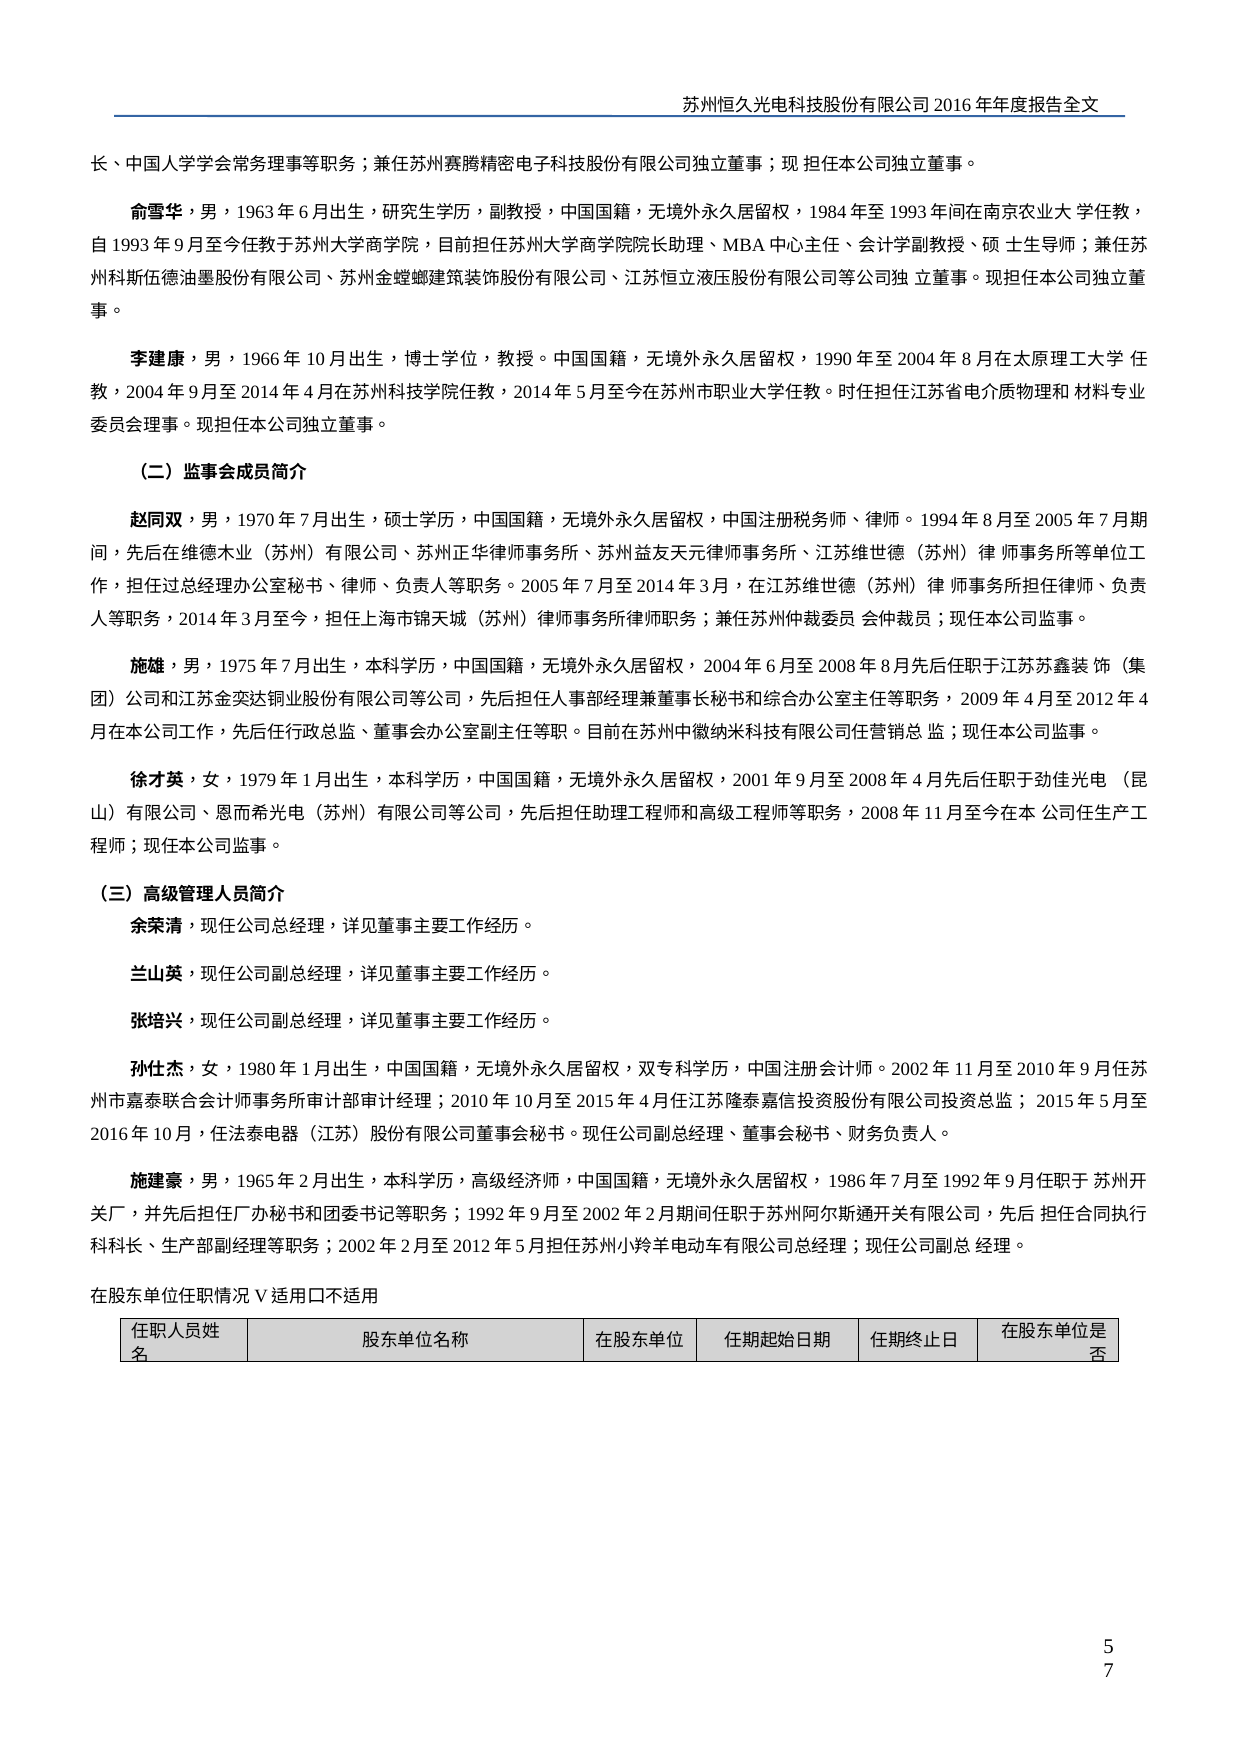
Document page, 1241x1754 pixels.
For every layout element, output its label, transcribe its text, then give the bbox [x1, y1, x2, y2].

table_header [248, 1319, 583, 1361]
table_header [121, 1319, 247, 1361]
text 施雄，男，1975年7月出生，本科学历，中国国籍，无境外永久居留权，2004年6月至2008年8月先后任职于江苏苏鑫装 饰（集团）公司和江苏金奕达铜业股份有限公司等公司，先后担任人事部经理兼董事长秘书和综合办公室主任等职务，2009 年4月至2012年4月在本公司工作，先后任行政总监、董事会办公室副主任等职。目前在苏州中徽纳米科技有限公司任营销总 监；现任本公司监事。 [90, 646, 1148, 745]
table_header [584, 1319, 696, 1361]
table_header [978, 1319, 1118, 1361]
text 俞雪华，男，1963年6月出生，研究生学历，副教授，中国国籍，无境外永久居留权，1984年至1993年间在南京农业大 学任教，自1993年9月至今任教于苏州大学商学院，目前担任苏州大学商学院院长助理、MBA中心主任、会计学副教授、硕 士生导师；兼任苏州科斯伍德油墨股份有限公司、苏州金螳螂建筑装饰股份有限公司、江苏恒立液压股份有限公司等公司独 立董事。现担任本公司独立董事。 [90, 192, 1148, 324]
text 张培兴，现任公司副总经理，详见董事主要工作经历。 [90, 1002, 1148, 1034]
text 余荣清，现任公司总经理，详见董事主要工作经历。 [90, 907, 1148, 939]
text （三）高级管理人员简介 [90, 874, 1148, 907]
text （二）监事会成员简介 [90, 453, 1148, 486]
text 李建康，男，1966年10月出生，博士学位，教授。中国国籍，无境外永久居留权，1990年至2004年8月在太原理工大学 任教，2004年9月至2014年4月在苏州科技学院任教，2014年5月至今在苏州市职业大学任教。时任担任江苏省电介质物理和 材料专业委员会理事。现担任本公司独立董事。 [90, 338, 1148, 438]
text 施建豪，男，1965年2月出生，本科学历，高级经济师，中国国籍，无境外永久居留权，1986年7月至1992年9月任职于 苏州开关厂，并先后担任厂办秘书和团委书记等职务；1992年9月至2002年2月期间任职于苏州阿尔斯通开关有限公司，先后 担任合同执行科科长、生产部副经理等职务；2002年2月至2012年5月担任苏州小羚羊电动车有限公司总经理；现任公司副总 经理。 [90, 1161, 1148, 1259]
text 在股东单位任职情况 V适用口不适用 [90, 1274, 1148, 1309]
text 赵同双，男，1970年7月出生，硕士学历，中国国籍，无境外永久居留权，中国注册税务师、律师。1994年8月至2005 年7月期间，先后在维德木业（苏州）有限公司、苏州正华律师事务所、苏州益友天元律师事务所、江苏维世德（苏州）律 师事务所等单位工作，担任过总经理办公室秘书、律师、负责人等职务。2005年7月至2014年3月，在江苏维世德（苏州）律 师事务所担任律师、负责人等职务，2014年3月至今，担任上海市锦天城（苏州）律师事务所律师职务；兼任苏州仲裁委员 会仲裁员；现任本公司监事。 [90, 500, 1148, 632]
text 徐才英，女，1979年1月出生，本科学历，中国国籍，无境外永久居留权，2001年9月至2008年4月先后任职于劲佳光电 （昆山）有限公司、恩而希光电（苏州）有限公司等公司，先后担任助理工程师和高级工程师等职务，2008年11月至今在本 公司任生产工程师；现任本公司监事。 [90, 760, 1148, 859]
text 兰山英，现任公司副总经理，详见董事主要工作经历。 [90, 954, 1148, 987]
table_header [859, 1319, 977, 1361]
text 孙仕杰，女，1980年1月出生，中国国籍，无境外永久居留权，双专科学历，中国注册会计师。2002年11月至2010年9 月任苏州市嘉泰联合会计师事务所审计部审计经理；2010年10月至2015年4月任江苏隆泰嘉信投资股份有限公司投资总监； 2015年5月至2016年10月，任法泰电器（江苏）股份有限公司董事会秘书。现任公司副总经理、董事会秘书、财务负责人。 [90, 1049, 1148, 1147]
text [90, 144, 1148, 177]
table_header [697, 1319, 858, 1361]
